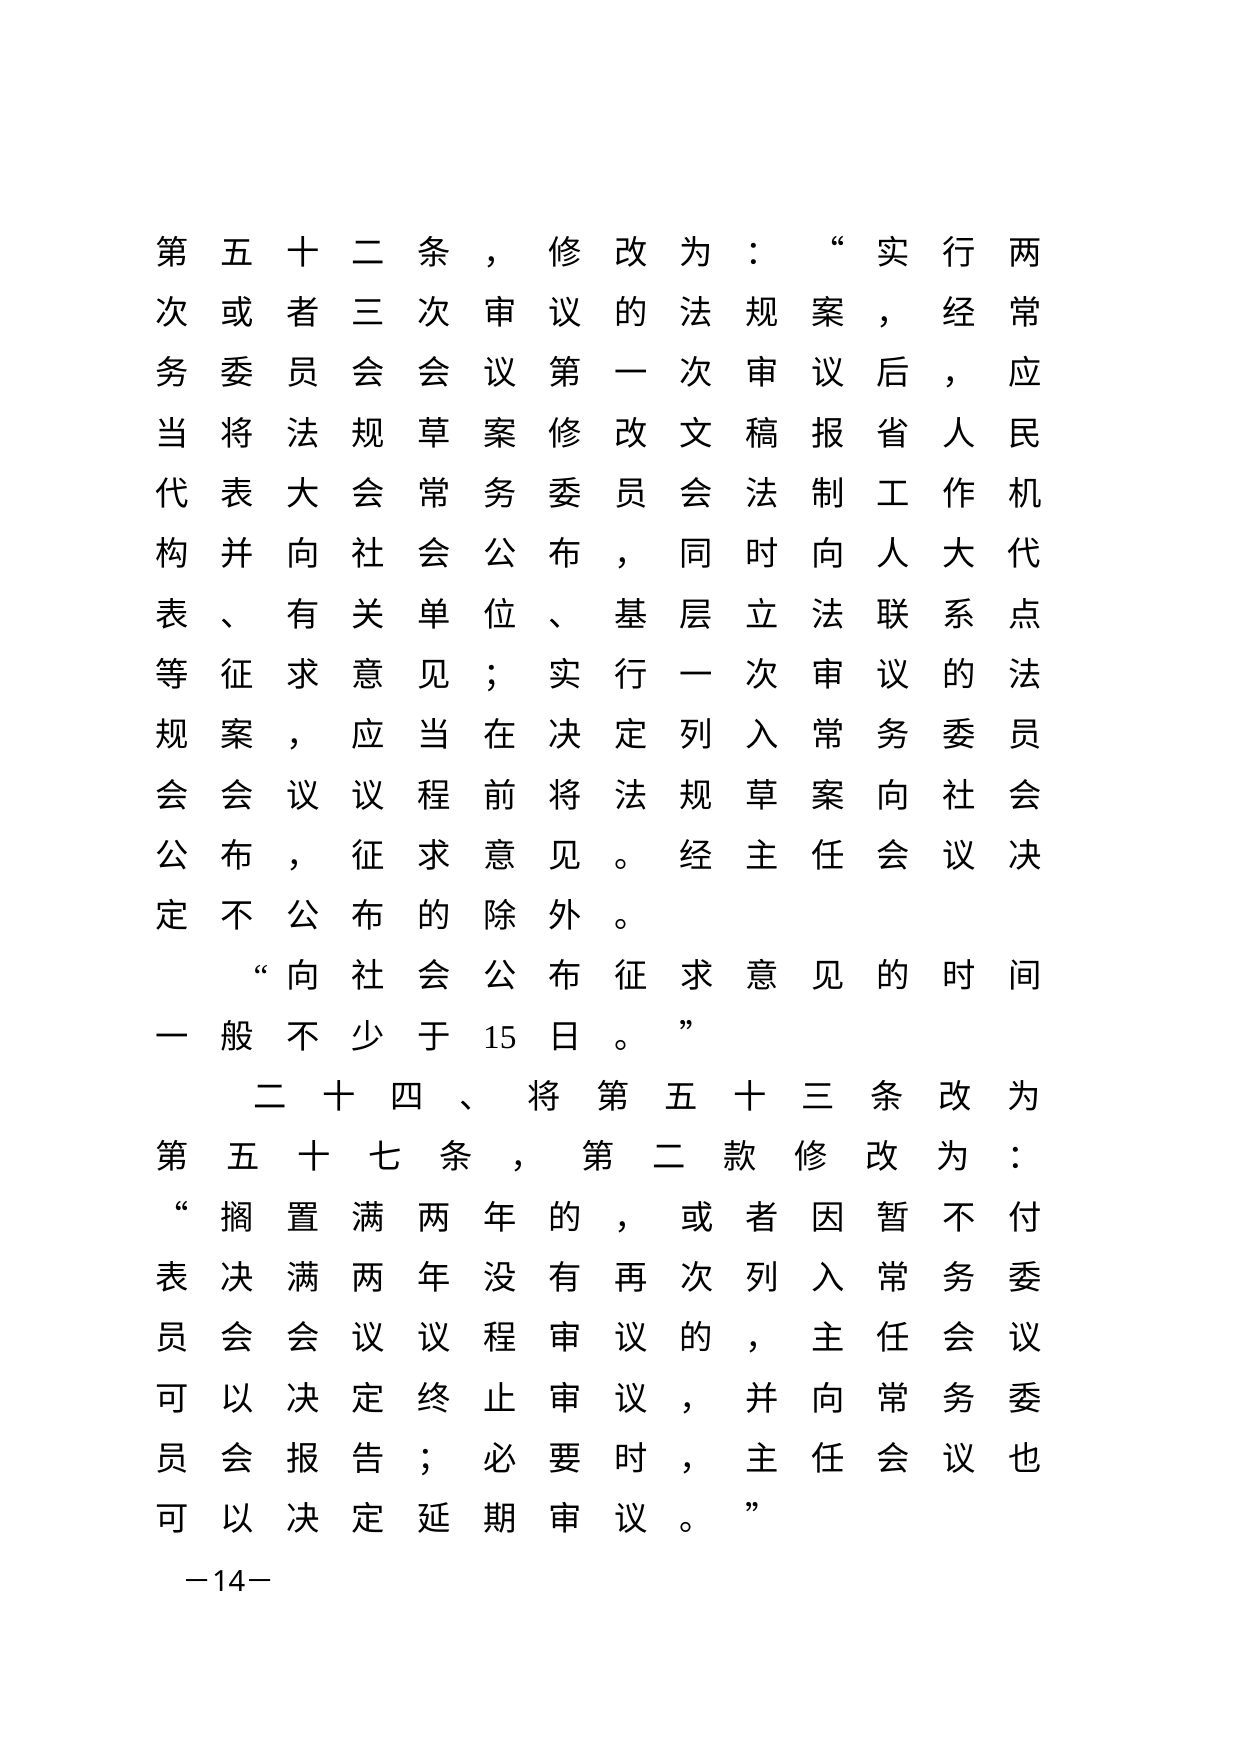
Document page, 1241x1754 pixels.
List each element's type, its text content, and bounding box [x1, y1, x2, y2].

list “向社会公布征求意见的时间一般不少于15日。” [155, 943, 1073, 1064]
list 二十四、将第五十三条改为第五十七条，第二款修改为：“搁置满两年的，或者因暂不付表决满两年没有再次列入常务委员会会议议程审议的，主任会议可以决定终止审议，并向常务委员会报告；必要时，主任会议也可以决定延期审议。” [155, 1064, 1073, 1546]
